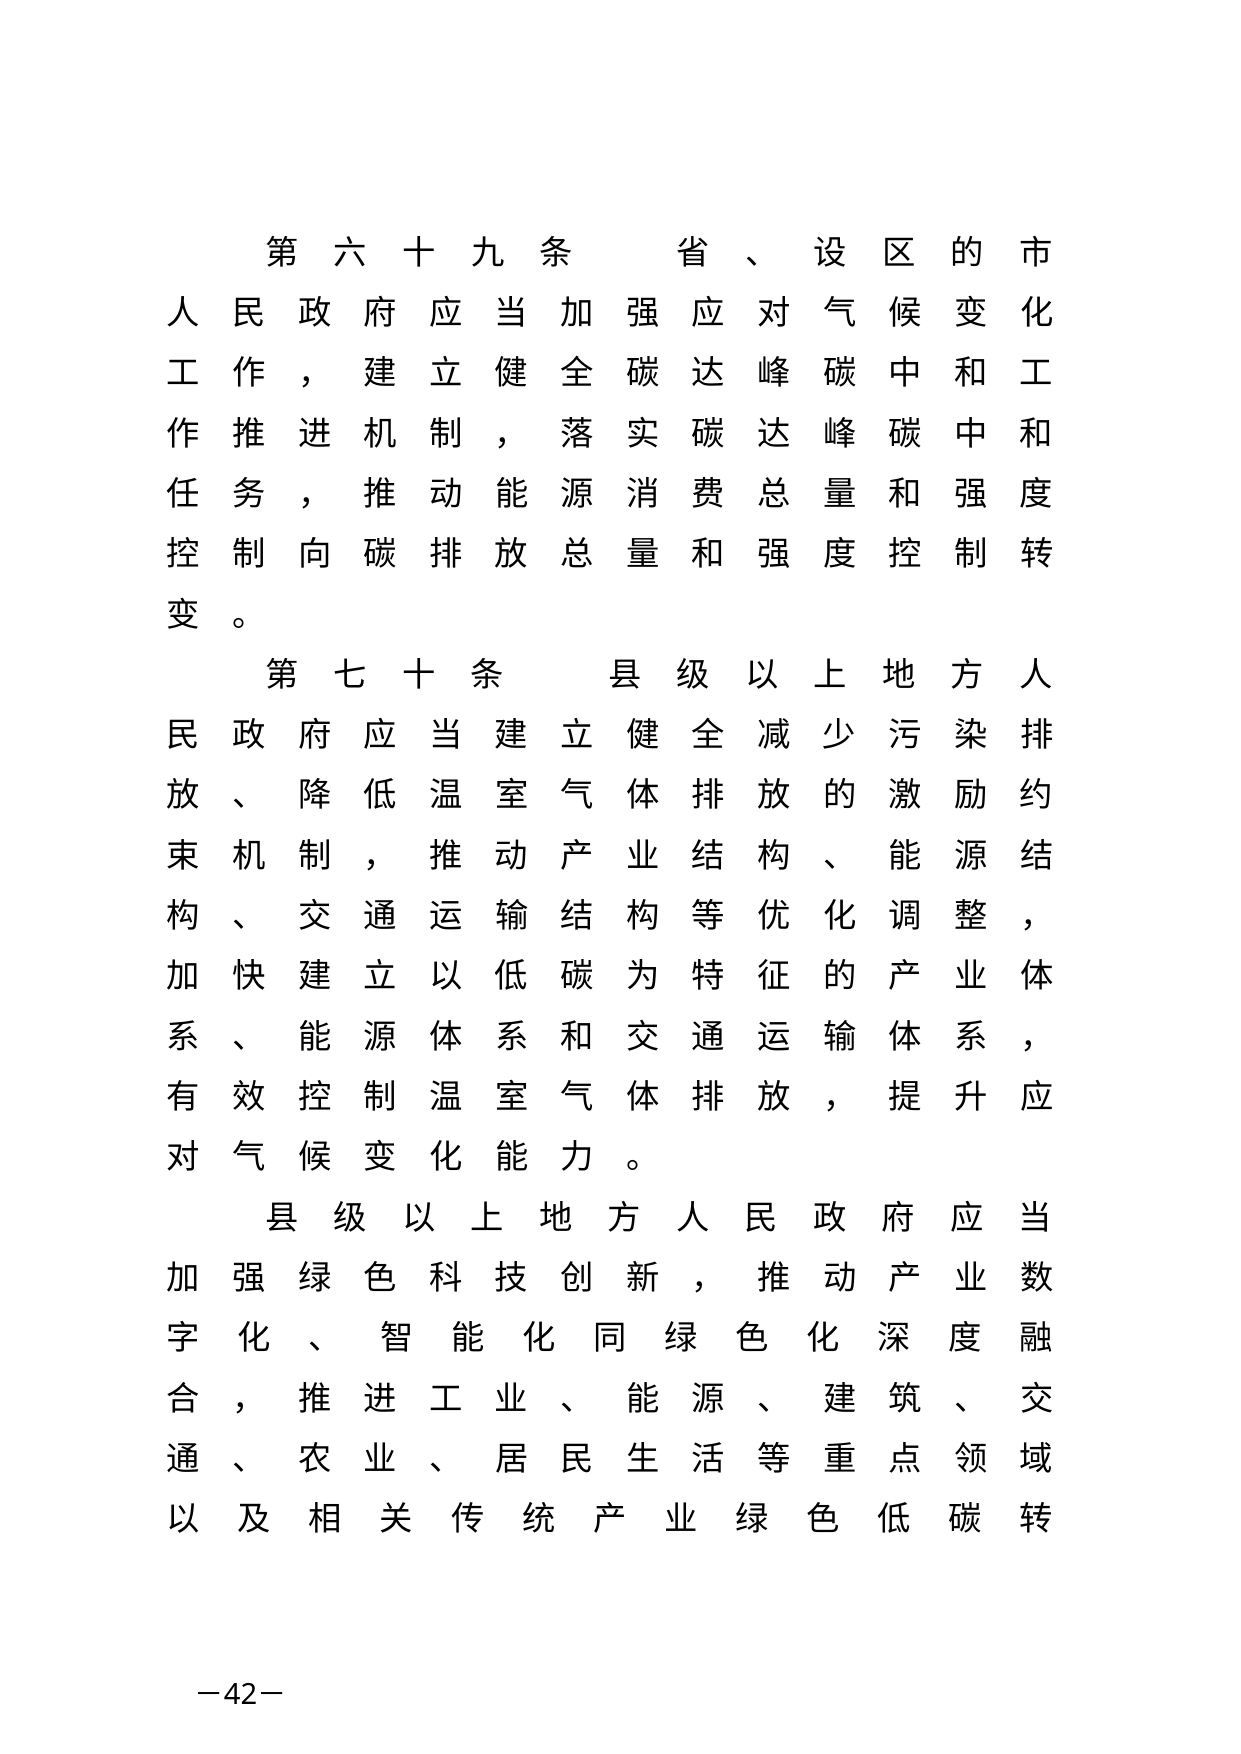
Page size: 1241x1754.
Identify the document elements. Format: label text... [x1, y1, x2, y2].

text 第六十九条 省、设区的市人民政府应当加强应对气候变化工作，建立健全碳达峰碳中和工作推进机制，落实碳达峰碳中和任务，推动能源消费总量和强度控制向碳排放总量和强度控制转变。 [167, 219, 1085, 642]
text 第七十条 县级以上地方人民政府应当建立健全减少污染排放、降低温室气体排放的激励约束机制，推动产业结构、能源结构、交通运输结构等优化调整，加快建立以低碳为特征的产业体系、能源体系和交通运输体系，有效控制温室气体排放，提升应对气候变化能力。 [167, 642, 1085, 1184]
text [167, 1184, 1085, 1546]
